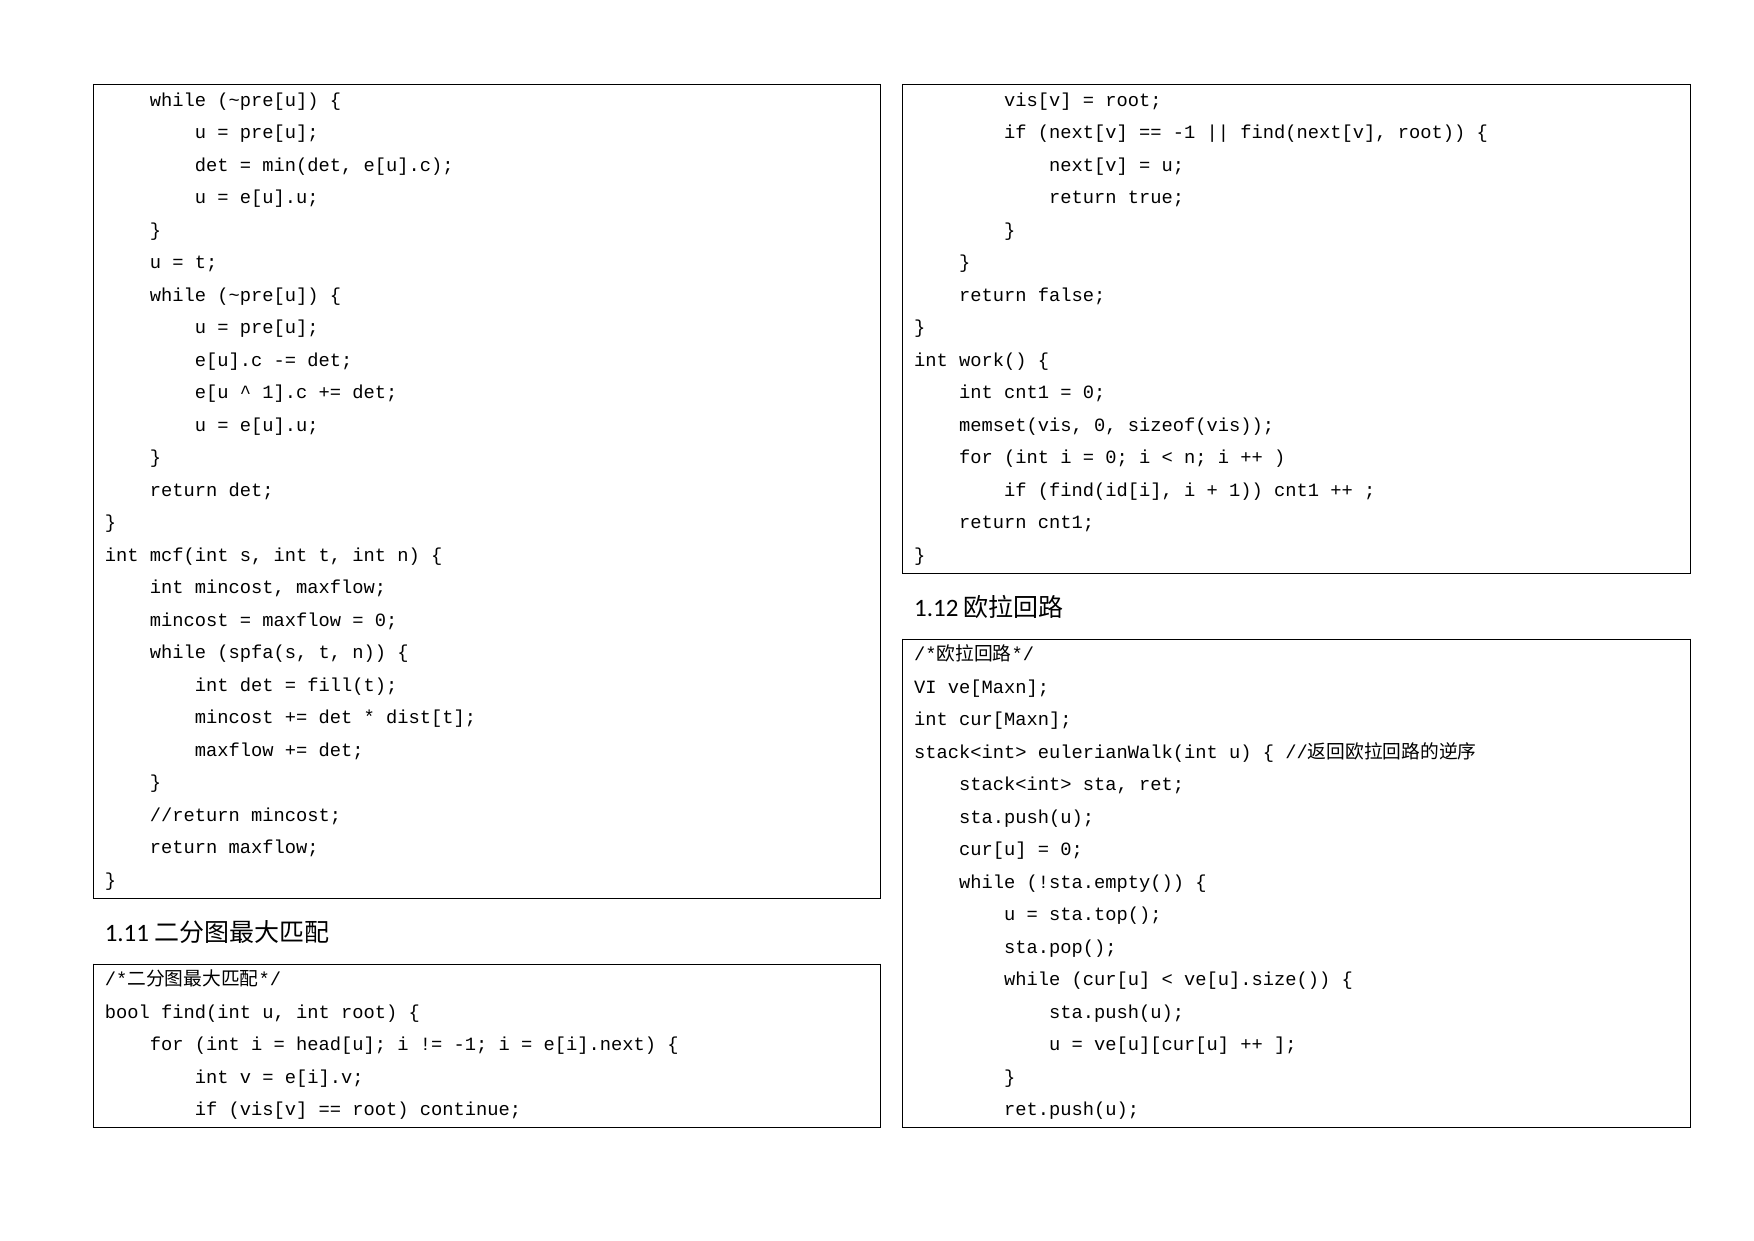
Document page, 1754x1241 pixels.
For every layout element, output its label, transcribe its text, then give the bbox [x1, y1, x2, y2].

text 1.12欧拉回路 [914, 574, 1679, 638]
table_header /*二分图最大匹配*/ bool find(int u, int root) { for (int i = head[u]; i != -1; i = e[i].next) { int v = e[i].v; if (vis[v] == root) continue; vis[v] = root; if (next[v] == -1 || find(next[v], root)) { next[v] = u; return true; } } return false; } int work() { int cnt1 = 0; memset(vis, 0, sizeof(vis)); for (int i = 0; i < n; i ++ ) if (find(id[i], i + 1)) cnt1 ++ ; return cnt1; } [903, 85, 1690, 572]
table_header /*二分图最大匹配*/ bool find(int u, int root) { for (int i = head[u]; i != -1; i = e[i].next) { int v = e[i].v; if (vis[v] == root) continue; vis[v] = root; if (next[v] == -1 || find(next[v], root)) { next[v] = u; return true; } } return false; } int work() { int cnt1 = 0; memset(vis, 0, sizeof(vis)); for (int i = 0; i < n; i ++ ) if (find(id[i], i + 1)) cnt1 ++ ; return cnt1; } [94, 965, 880, 1127]
text 1.11二分图最大匹配 [104, 899, 869, 963]
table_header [94, 85, 880, 897]
